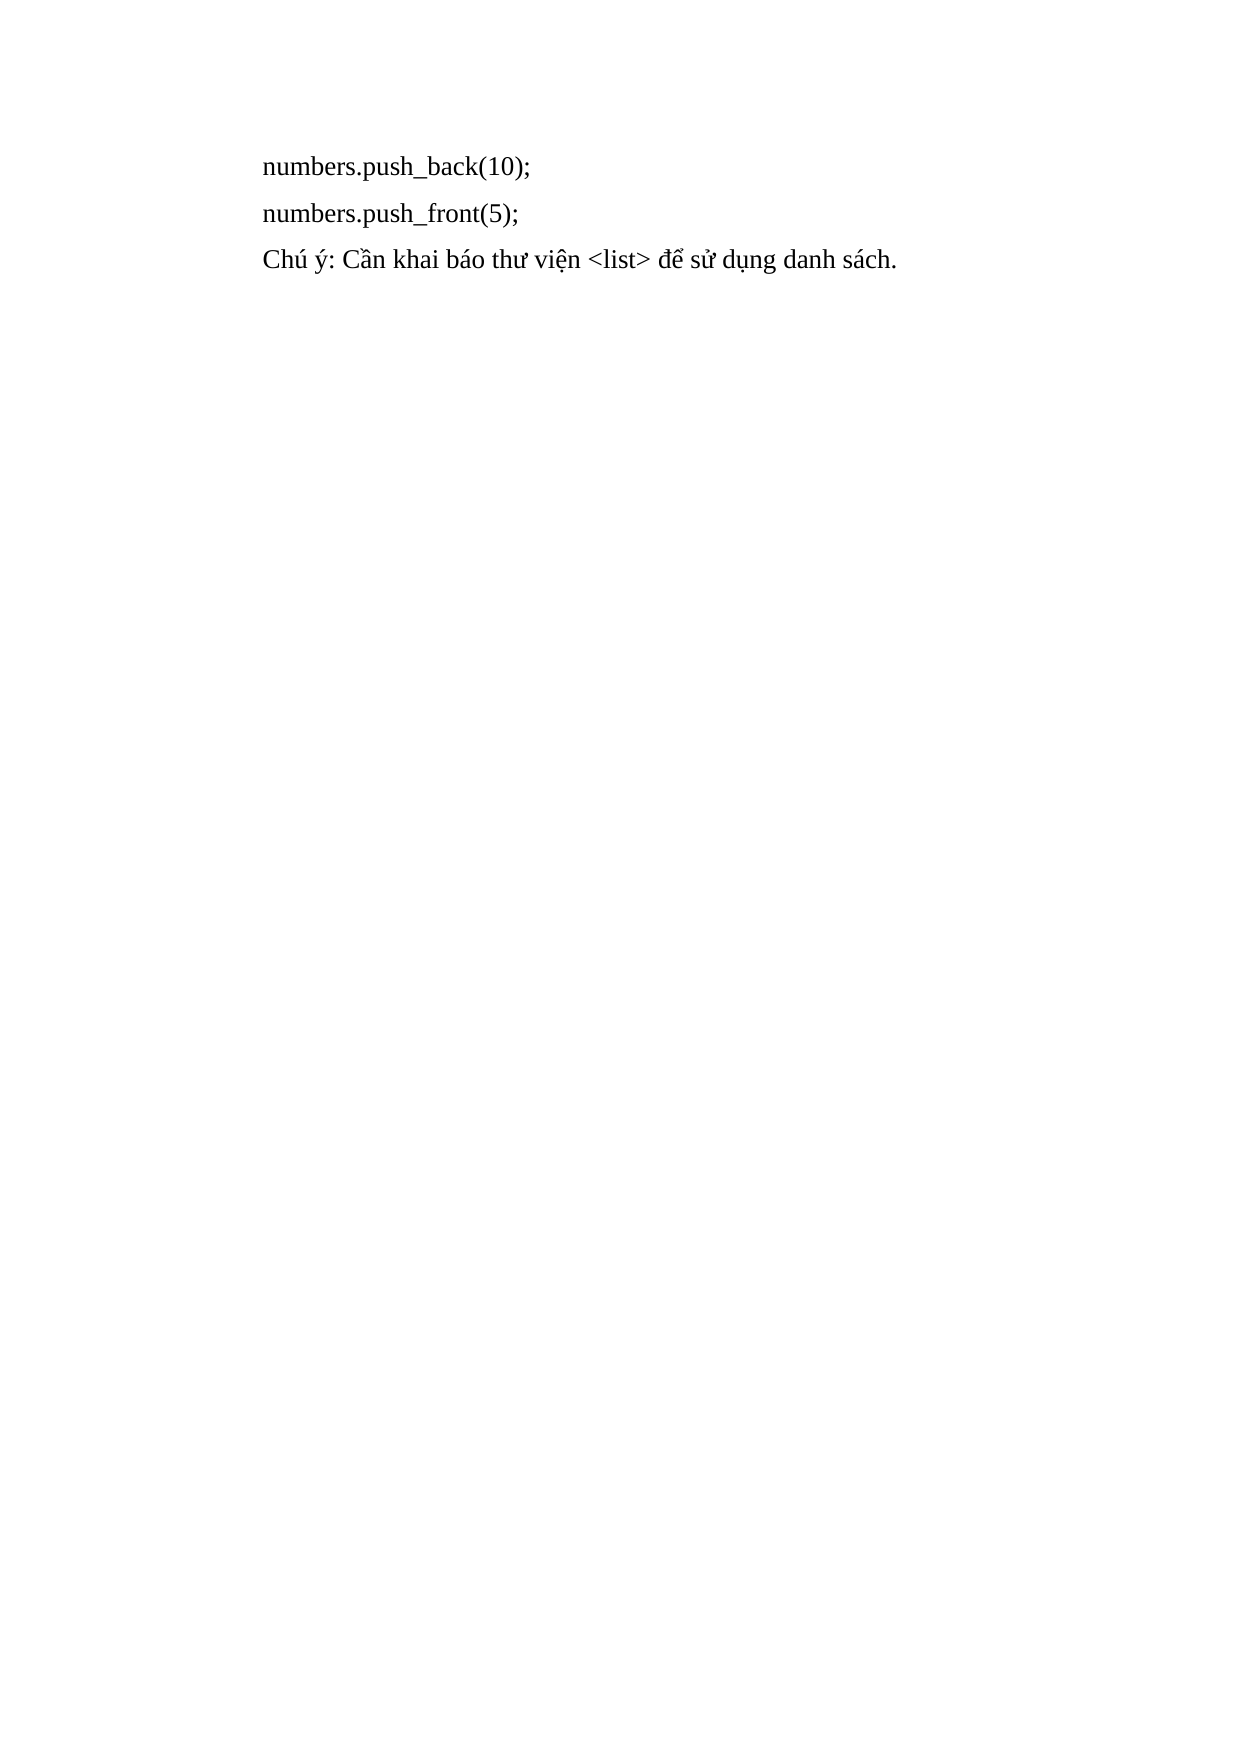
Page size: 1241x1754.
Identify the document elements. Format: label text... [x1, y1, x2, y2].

text numbers.push_front(5); [187, 197, 1090, 228]
text numbers.push_back(10); [187, 150, 1090, 181]
text Chú ý: Cần khai báo thư viện <list> để sử dụng danh sách. [187, 243, 1090, 274]
